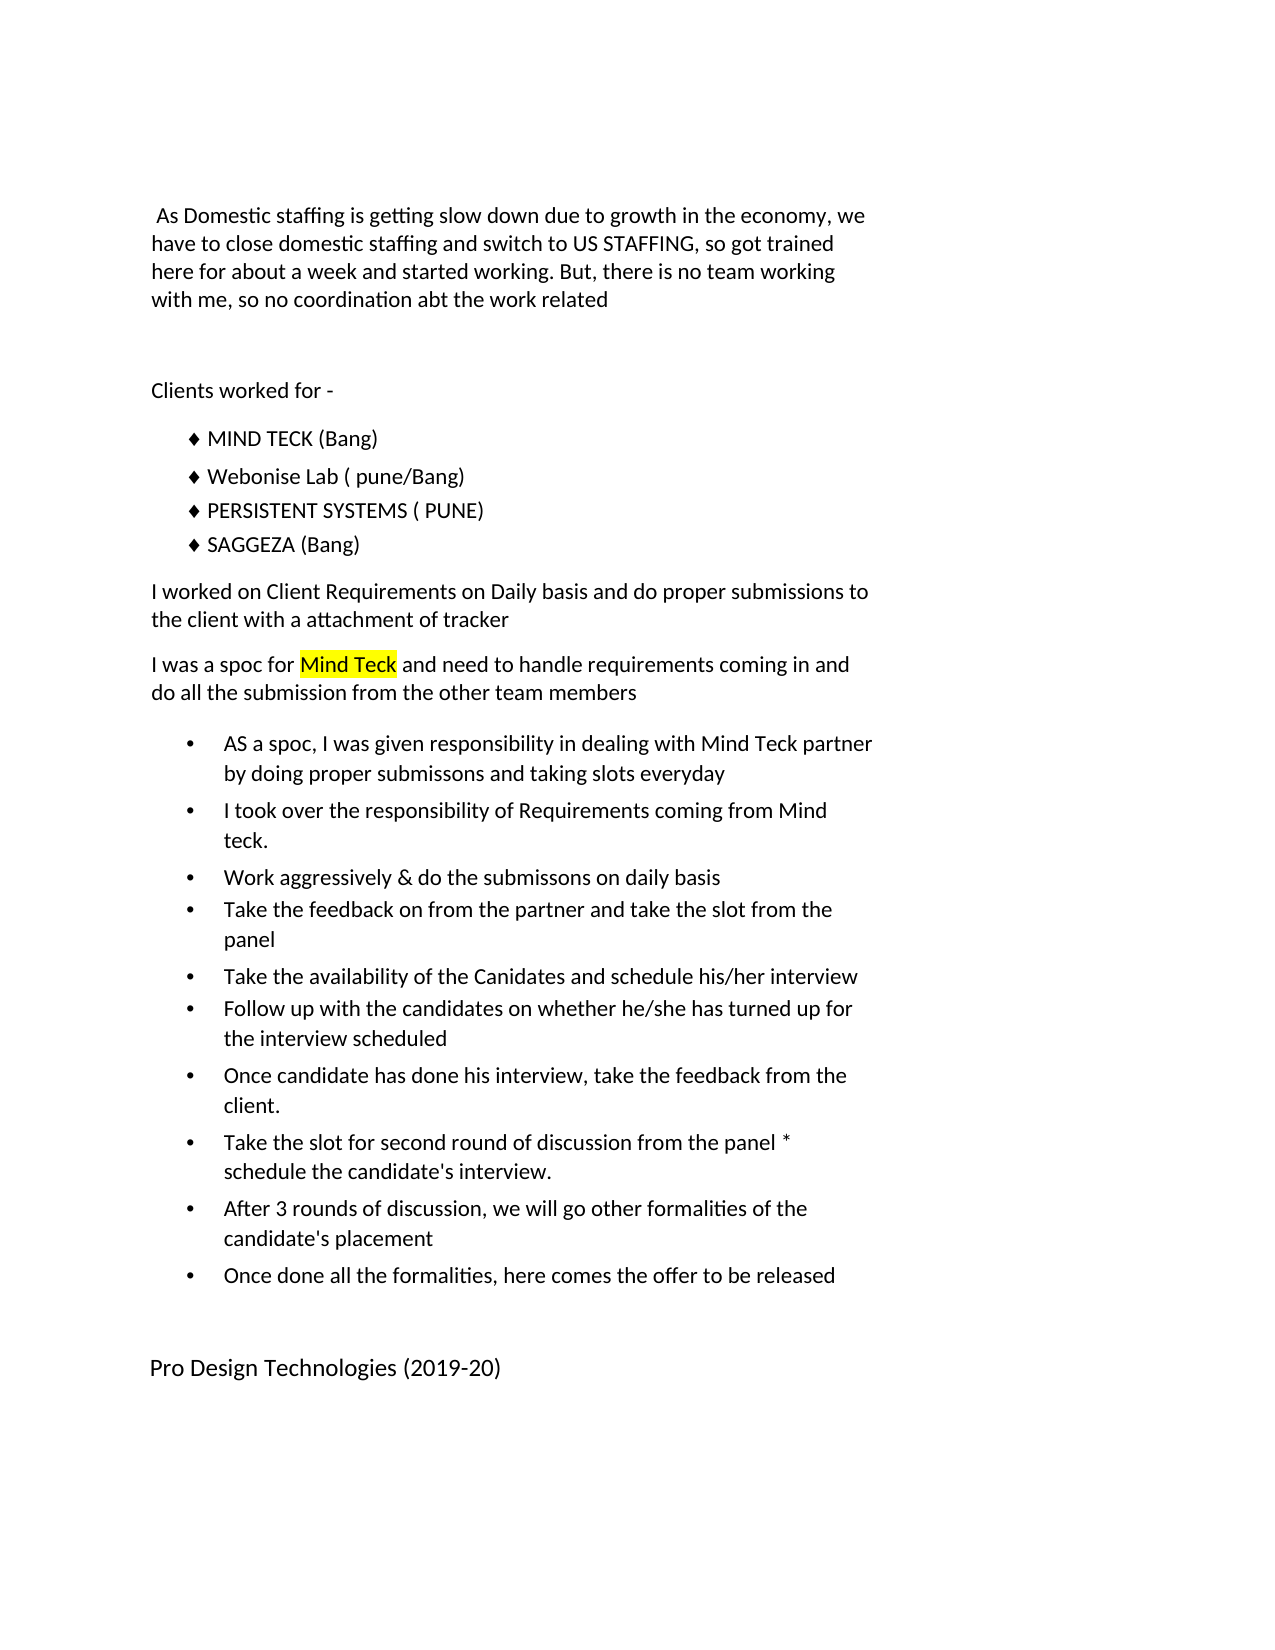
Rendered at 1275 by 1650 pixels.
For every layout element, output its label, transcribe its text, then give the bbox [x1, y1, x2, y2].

text Clients worked for - [151, 376, 878, 404]
list Once done all the formalities, here comes the offer to be released [186, 1261, 878, 1289]
subtitle Pro Design Technologies (2019-20) [149, 1352, 878, 1382]
list Take the feedback on from the partner and take the slot from the panel [186, 895, 878, 953]
list Follow up with the candidates on whether he/she has turned up for the interview scheduled [186, 994, 878, 1052]
list Once candidate has done his interview, take the feedback from the client. [186, 1061, 878, 1119]
text ♦ Webonise Lab ( pune/Bang) [187, 462, 878, 492]
text ♦ SAGGEZA (Bang) [187, 530, 878, 559]
list After 3 rounds of discussion, we will go other formalities of the candidate's placement [186, 1194, 878, 1252]
list I took over the responsibility of Requirements coming from Mind teck. [186, 796, 878, 854]
text ♦ MIND TECK (Bang) [187, 424, 878, 453]
list Take the slot for second round of discussion from the panel * schedule the candidate's interview. [186, 1128, 878, 1186]
text ♦ PERSISTENT SYSTEMS ( PUNE) [187, 496, 878, 525]
text I worked on Client Requirements on Daily basis and do proper submissions to the client with a attachment of tracker [151, 577, 878, 633]
text As Domestic staffing is getting slow down due to growth in the economy, we have to close domestic staffing and switch to US STAFFING, so got trained here for about a week and started working. But, there is no team working with me, so no coordination abt the work related [151, 201, 878, 313]
list AS a spoc, I was given responsibility in dealing with Mind Teck partner by doing proper submissons and taking slots everyday [186, 729, 878, 787]
text I was a spoc for Mind Teck and need to handle requirements coming in and do all the submission from the other team members [151, 650, 878, 706]
list Take the availability of the Canidates and schedule his/her interview [186, 962, 878, 990]
list Work aggressively & do the submissons on daily basis [186, 863, 878, 891]
